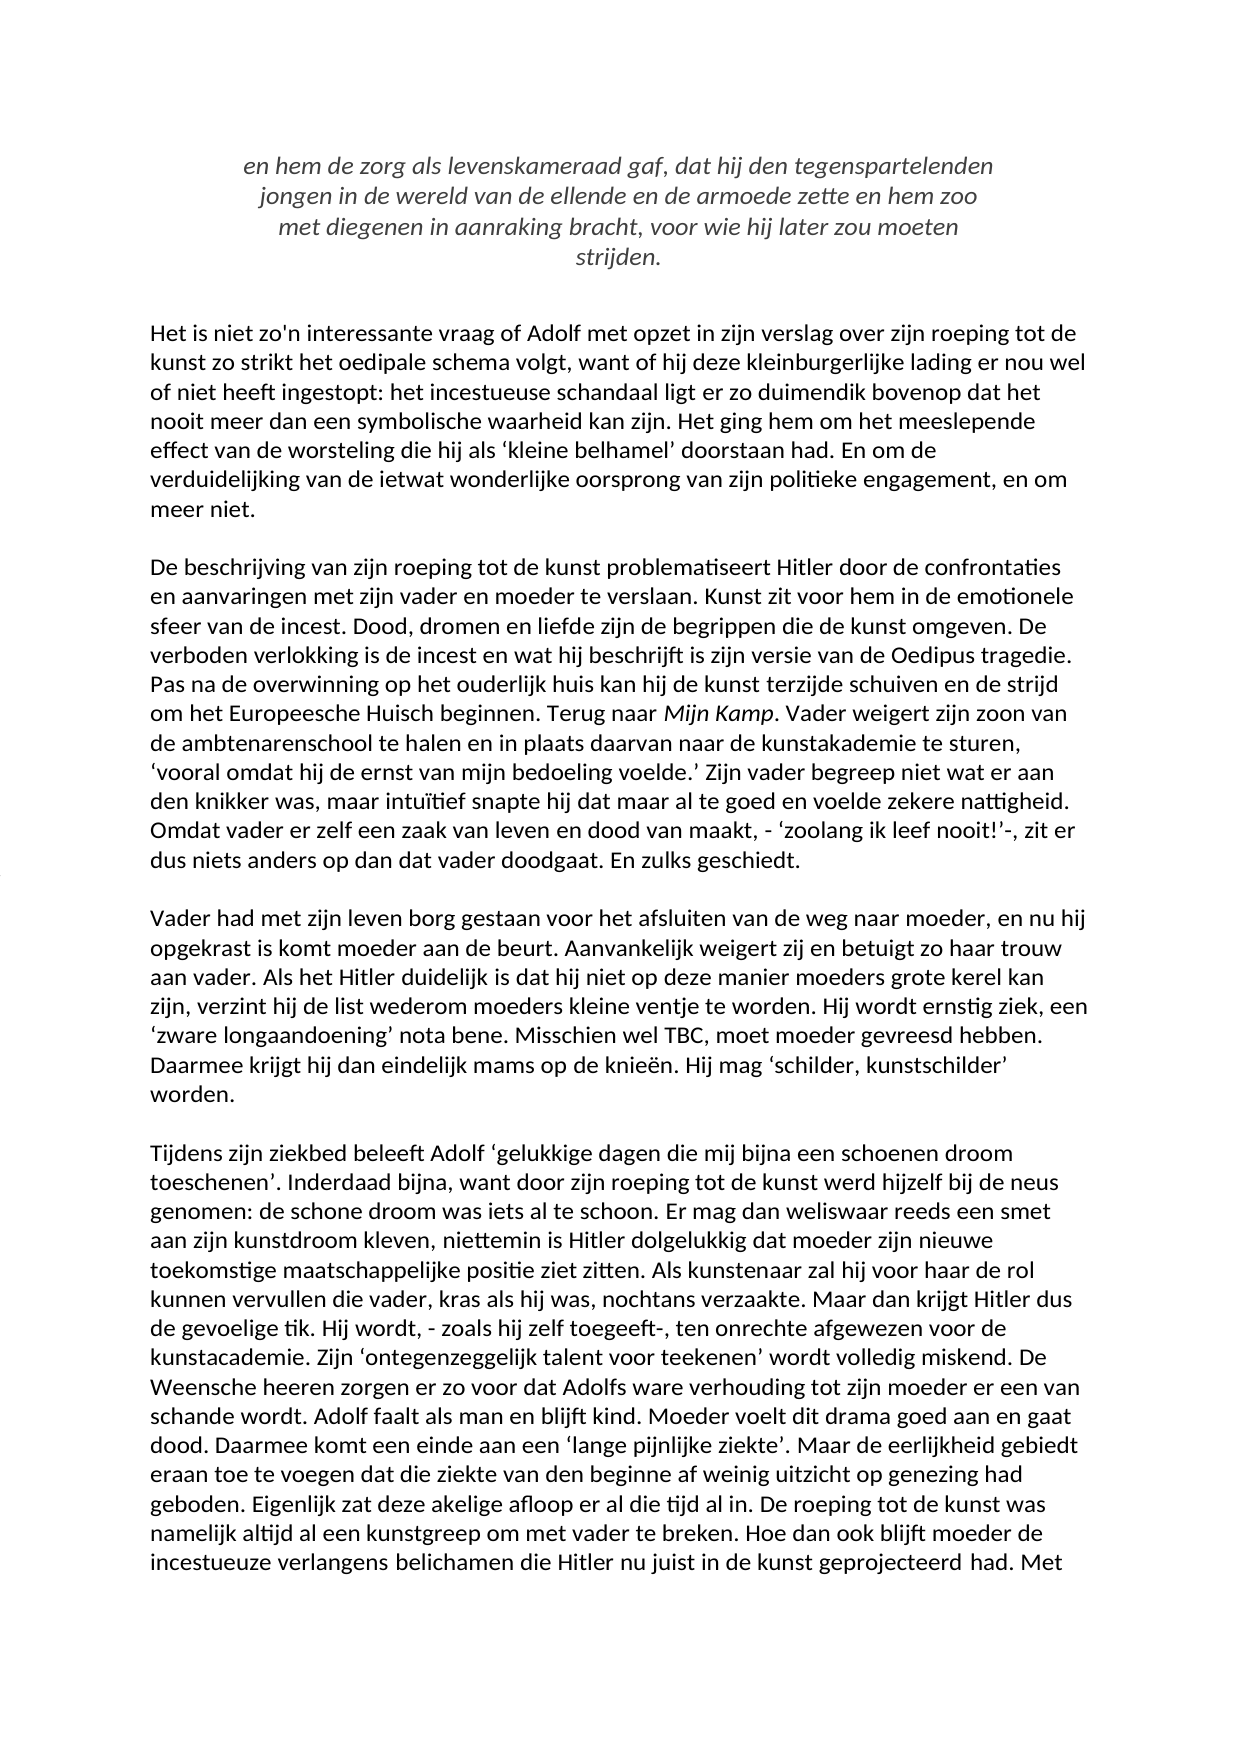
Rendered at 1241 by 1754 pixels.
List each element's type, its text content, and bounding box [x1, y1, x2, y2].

text Vader had met zijn leven borg gestaan voor het afsluiten van de weg naar moeder, en nu hij opgekrast is komt moeder aan de beurt. Aanvankelijk weigert zij en betuigt zo haar trouw aan vader. Als het Hitler duidelijk is dat hij niet op deze manier moeders grote kerel kan zijn, verzint hij de list wederom moeders kleine ventje te worden. Hij wordt ernstig ziek, een ‘zware longaandoening’ nota bene. Misschien wel TBC, moet moeder gevreesd hebben. Daarmee krijgt hij dan eindelijk mams op de knieën. Hij mag ‘schilder, kunstschilder’ worden. [150, 903, 1090, 1108]
text Het is niet zo'n interessante vraag of Adolf met opzet in zijn verslag over zijn roeping tot de kunst zo strikt het oedipale schema volgt, want of hij deze kleinburgerlijke lading er nou wel of niet heeft ingestopt: het incestueuse schandaal ligt er zo duimendik bovenop dat het nooit meer dan een symbolische waarheid kan zijn. Het ging hem om het meeslepende effect van de worsteling die hij als ‘kleine belhamel’ doorstaan had. En om de verduidelijking van de ietwat wonderlijke oorsprong van zijn politieke engagement, en om meer niet. [150, 318, 1090, 523]
text De beschrijving van zijn roeping tot de kunst problematiseert Hitler door de confrontaties en aanvaringen met zijn vader en moeder te verslaan. Kunst zit voor hem in de emotionele sfeer van de incest. Dood, dromen en liefde zijn de begrippen die de kunst omgeven. De verboden verlokking is de incest en wat hij beschrijft is zijn versie van de Oedipus tragedie. Pas na de overwinning op het ouderlijk huis kan hij de kunst terzijde schuiven en de strijd om het Europeesche Huisch beginnen. Terug naar Mijn Kamp. Vader weigert zijn zoon van de ambtenarenschool te halen en in plaats daarvan naar de kunstakademie te sturen, ‘vooral omdat hij de ernst van mijn bedoeling voelde.’ Zijn vader begreep niet wat er aan den knikker was, maar intuïtief snapte hij dat maar al te goed en voelde zekere nattigheid. Omdat vader er zelf een zaak van leven en dood van maakt, - ‘zoolang ik leef nooit!’-, zit er dus niets anders op dan dat vader doodgaat. En zulks geschiedt. [150, 552, 1090, 874]
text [240, 150, 1000, 272]
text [150, 1138, 1090, 1577]
